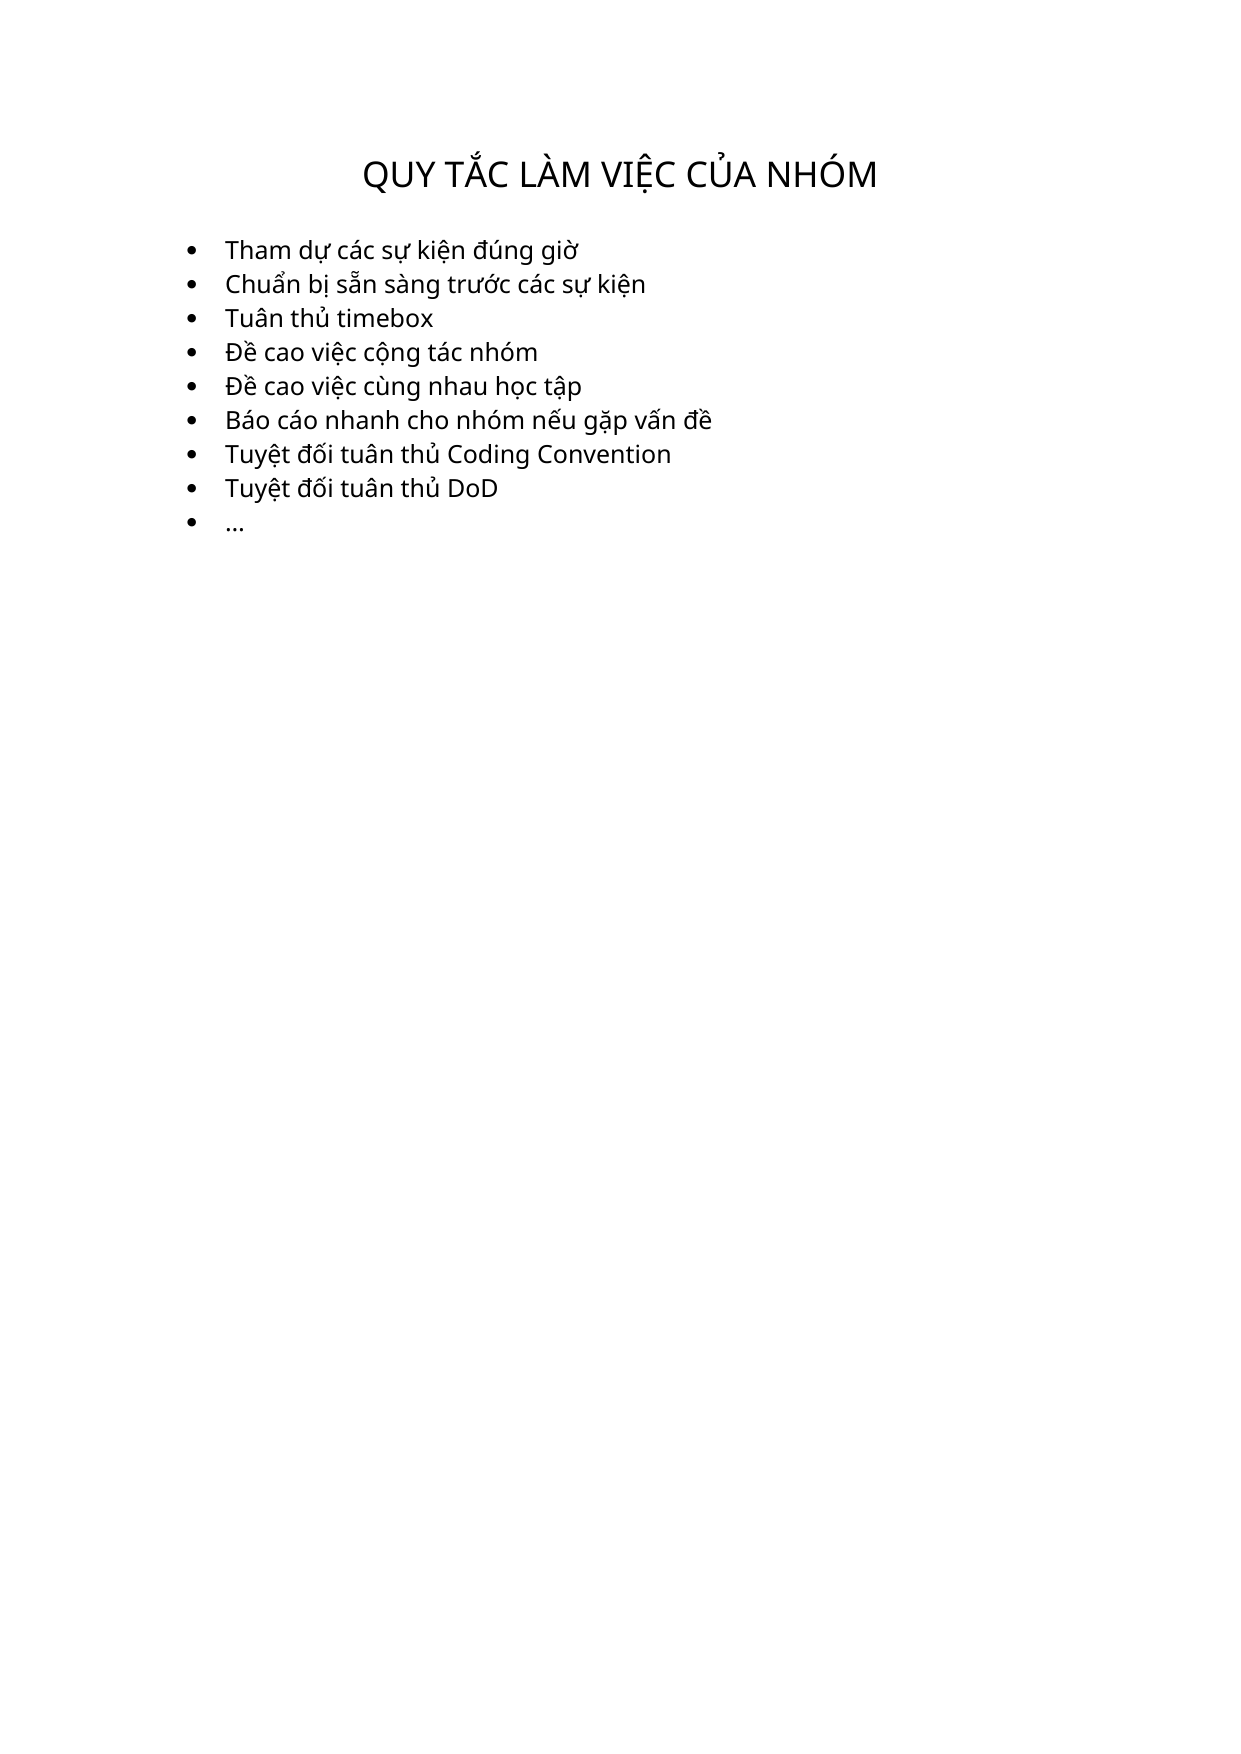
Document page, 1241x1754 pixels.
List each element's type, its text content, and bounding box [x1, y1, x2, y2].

list Đề cao việc cộng tác nhóm [187, 334, 1090, 368]
list Tuyệt đối tuân thủ DoD [187, 471, 1090, 505]
list … [187, 505, 1090, 539]
list Đề cao việc cùng nhau học tập [187, 368, 1090, 403]
list Tuân thủ timebox [187, 300, 1090, 334]
list Tham dự các sự kiện đúng giờ [187, 232, 1090, 266]
list Báo cáo nhanh cho nhóm nếu gặp vấn đề [187, 403, 1090, 437]
list Tuyệt đối tuân thủ Coding Convention [187, 437, 1090, 471]
text QUY TẮC LÀM VIỆC CỦA NHÓM [150, 150, 1090, 198]
list Chuẩn bị sẵn sàng trước các sự kiện [187, 266, 1090, 300]
